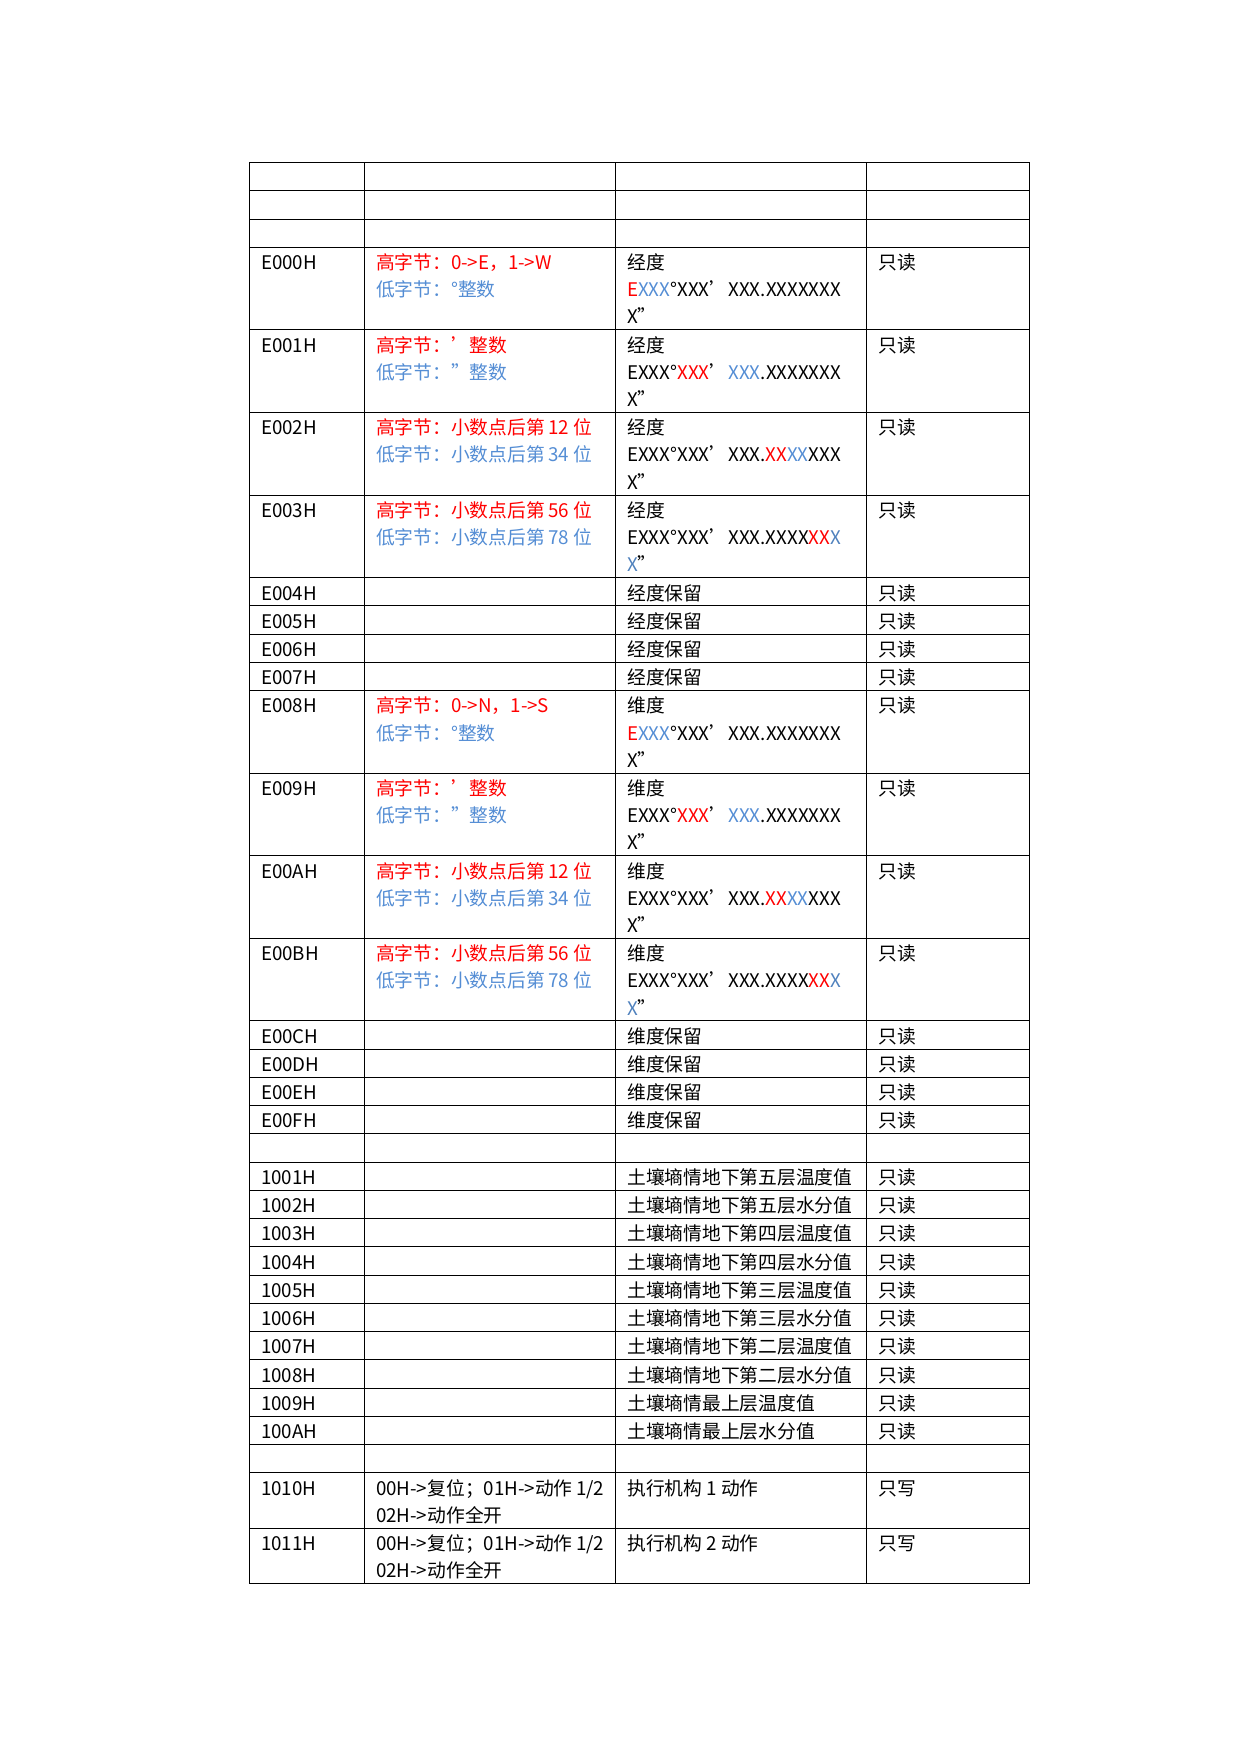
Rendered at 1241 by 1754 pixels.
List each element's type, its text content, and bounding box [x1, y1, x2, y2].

table_cell [365, 1163, 615, 1190]
table_cell [365, 1332, 615, 1359]
table_cell 高字节：小数点后第56位 低字节：小数点后第78位 [365, 496, 615, 577]
table_cell 只读 [867, 248, 1029, 329]
table_cell 1004H [250, 1247, 364, 1274]
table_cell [365, 1529, 615, 1583]
table_cell [365, 1304, 615, 1331]
table_cell 高字节：小数点后第56位 低字节：小数点后第78位 [365, 939, 615, 1020]
table_cell 土壤墒情最上层水分值 [616, 1417, 866, 1444]
table_cell E004H [250, 578, 364, 605]
table_cell E00FH [250, 1106, 364, 1133]
table_cell 经度保留 [616, 578, 866, 605]
table_cell 土壤墒情地下第三层温度值 [616, 1276, 866, 1303]
table_cell 经度保留 [616, 606, 866, 633]
table_cell 土壤墒情地下第三层水分值 [616, 1304, 866, 1331]
table_cell 只读 [867, 663, 1029, 690]
table_cell [616, 163, 866, 190]
table_cell 土壤墒情地下第二层水分值 [616, 1360, 866, 1387]
table_cell [365, 220, 615, 247]
table_cell E008H [250, 691, 364, 773]
table_cell 只写 [867, 1473, 1029, 1527]
table_cell 高字节：’整数 低字节：”整数 [365, 330, 615, 412]
table_cell 经度 EXXX°XXX’XXX.XXXXXXXX” [616, 330, 866, 412]
table_cell 经度保留 [616, 663, 866, 690]
table_cell [365, 163, 615, 190]
table_cell 1008H [250, 1360, 364, 1387]
table_cell [250, 1134, 364, 1162]
table_cell 1002H [250, 1191, 364, 1218]
table_cell E00CH [250, 1021, 364, 1049]
table_cell [867, 1445, 1029, 1472]
table_cell 只读 [867, 1304, 1029, 1331]
table_cell 高字节：0->N，1->S 低字节：°整数 [365, 691, 615, 773]
table_cell E001H [250, 330, 364, 412]
table_cell [365, 1247, 615, 1274]
table_cell 只读 [867, 691, 1029, 773]
table_cell 1009H [250, 1389, 364, 1416]
table_cell 维度 EXXX°XXX’XXX.XXXXXXXX” [616, 939, 866, 1020]
table_cell [365, 578, 615, 605]
table_cell 1005H [250, 1276, 364, 1303]
table_cell 经度保留 [616, 635, 866, 662]
table_cell 只读 [867, 413, 1029, 494]
table_cell 经度 EXXX°XXX’XXX.XXXXXXXX” [616, 248, 866, 329]
table_cell E00DH [250, 1050, 364, 1077]
table_cell [365, 1078, 615, 1105]
table_cell [365, 1021, 615, 1049]
table_cell 只读 [867, 1417, 1029, 1444]
table_cell 土壤墒情地下第五层水分值 [616, 1191, 866, 1218]
table_cell [616, 1134, 866, 1162]
table_cell 经度 EXXX°XXX’XXX.XXXXXXXX” [616, 496, 866, 577]
table_cell [250, 163, 364, 190]
table_cell 维度保留 [616, 1106, 866, 1133]
table_cell 1007H [250, 1332, 364, 1359]
table_cell [365, 606, 615, 633]
table_cell [867, 220, 1029, 247]
table_cell 只读 [867, 1219, 1029, 1246]
table_cell 只读 [867, 635, 1029, 662]
table_cell 经度 EXXX°XXX’XXX.XXXXXXXX” [616, 413, 866, 494]
table_cell 土壤墒情地下第二层温度值 [616, 1332, 866, 1359]
table_cell 高字节：’整数 低字节：”整数 [365, 774, 615, 855]
table_cell [365, 1050, 615, 1077]
table_cell 只读 [867, 1191, 1029, 1218]
table_cell [365, 1106, 615, 1133]
table_cell [867, 1134, 1029, 1162]
table_cell 土壤墒情地下第五层温度值 [616, 1163, 866, 1190]
table_cell 只读 [867, 1106, 1029, 1133]
table_cell 维度 EXXX°XXX’XXX.XXXXXXXX” [616, 774, 866, 855]
table_cell 只读 [867, 1247, 1029, 1274]
table_cell 只读 [867, 606, 1029, 633]
table_cell 只读 [867, 1021, 1029, 1049]
table_cell [365, 635, 615, 662]
table_cell [365, 1389, 615, 1416]
table_cell 1003H [250, 1219, 364, 1246]
table_cell E00BH [250, 939, 364, 1020]
table_cell 执行机构 1 动作 [616, 1473, 866, 1527]
table_cell 1010H [250, 1473, 364, 1527]
table_cell 只读 [867, 1332, 1029, 1359]
table_cell 1001H [250, 1163, 364, 1190]
table_cell E006H [250, 635, 364, 662]
table_cell 只读 [867, 330, 1029, 412]
table_cell [616, 191, 866, 218]
table_cell E00EH [250, 1078, 364, 1105]
table_cell E003H [250, 496, 364, 577]
table_cell E009H [250, 774, 364, 855]
table_cell [365, 1360, 615, 1387]
table_cell 维度 EXXX°XXX’XXX.XXXXXXXX” [616, 856, 866, 938]
table_cell 只读 [867, 939, 1029, 1020]
table_cell 只读 [867, 578, 1029, 605]
table_cell 高字节：小数点后第12位 低字节：小数点后第34位 [365, 856, 615, 938]
table_cell 维度 EXXX°XXX’XXX.XXXXXXXX” [616, 691, 866, 773]
table_cell 高字节：0->E，1->W 低字节：°整数 [365, 248, 615, 329]
table_cell [365, 1276, 615, 1303]
table_cell [365, 1417, 615, 1444]
table_cell E00AH [250, 856, 364, 938]
table_cell [250, 191, 364, 218]
table_cell [365, 1191, 615, 1218]
table_cell [250, 220, 364, 247]
table_cell 只读 [867, 496, 1029, 577]
table_cell 只写 [867, 1529, 1029, 1583]
table_cell [616, 1445, 866, 1472]
table_cell 00H->复位；01H->动作1/2 02H->动作全开 [365, 1473, 615, 1527]
table_cell [365, 663, 615, 690]
table_cell 高字节：小数点后第12位 低字节：小数点后第34位 [365, 413, 615, 494]
table_cell [867, 163, 1029, 190]
table_cell 土壤墒情地下第四层温度值 [616, 1219, 866, 1246]
table_cell 1011H [250, 1529, 364, 1583]
table_cell 只读 [867, 856, 1029, 938]
table_cell 维度保留 [616, 1078, 866, 1105]
table_cell 维度保留 [616, 1021, 866, 1049]
table_cell 土壤墒情最上层温度值 [616, 1389, 866, 1416]
table_cell [365, 1445, 615, 1472]
table_cell [365, 1134, 615, 1162]
table_cell 执行机构 2 动作 [616, 1529, 866, 1583]
table_cell 只读 [867, 1389, 1029, 1416]
table_cell E002H [250, 413, 364, 494]
table_cell 100AH [250, 1417, 364, 1444]
table_cell 只读 [867, 774, 1029, 855]
table_cell 只读 [867, 1078, 1029, 1105]
table_cell 土壤墒情地下第四层水分值 [616, 1247, 866, 1274]
table_cell E007H [250, 663, 364, 690]
table_cell [365, 1219, 615, 1246]
table_cell 只读 [867, 1050, 1029, 1077]
table_cell [365, 191, 615, 218]
table_cell 只读 [867, 1163, 1029, 1190]
table_cell 只读 [867, 1360, 1029, 1387]
table_cell [616, 220, 866, 247]
table_cell 1006H [250, 1304, 364, 1331]
table_cell [867, 191, 1029, 218]
table_cell 维度保留 [616, 1050, 866, 1077]
table_cell [250, 1445, 364, 1472]
table_cell 只读 [867, 1276, 1029, 1303]
table_cell E000H [250, 248, 364, 329]
table_cell E005H [250, 606, 364, 633]
